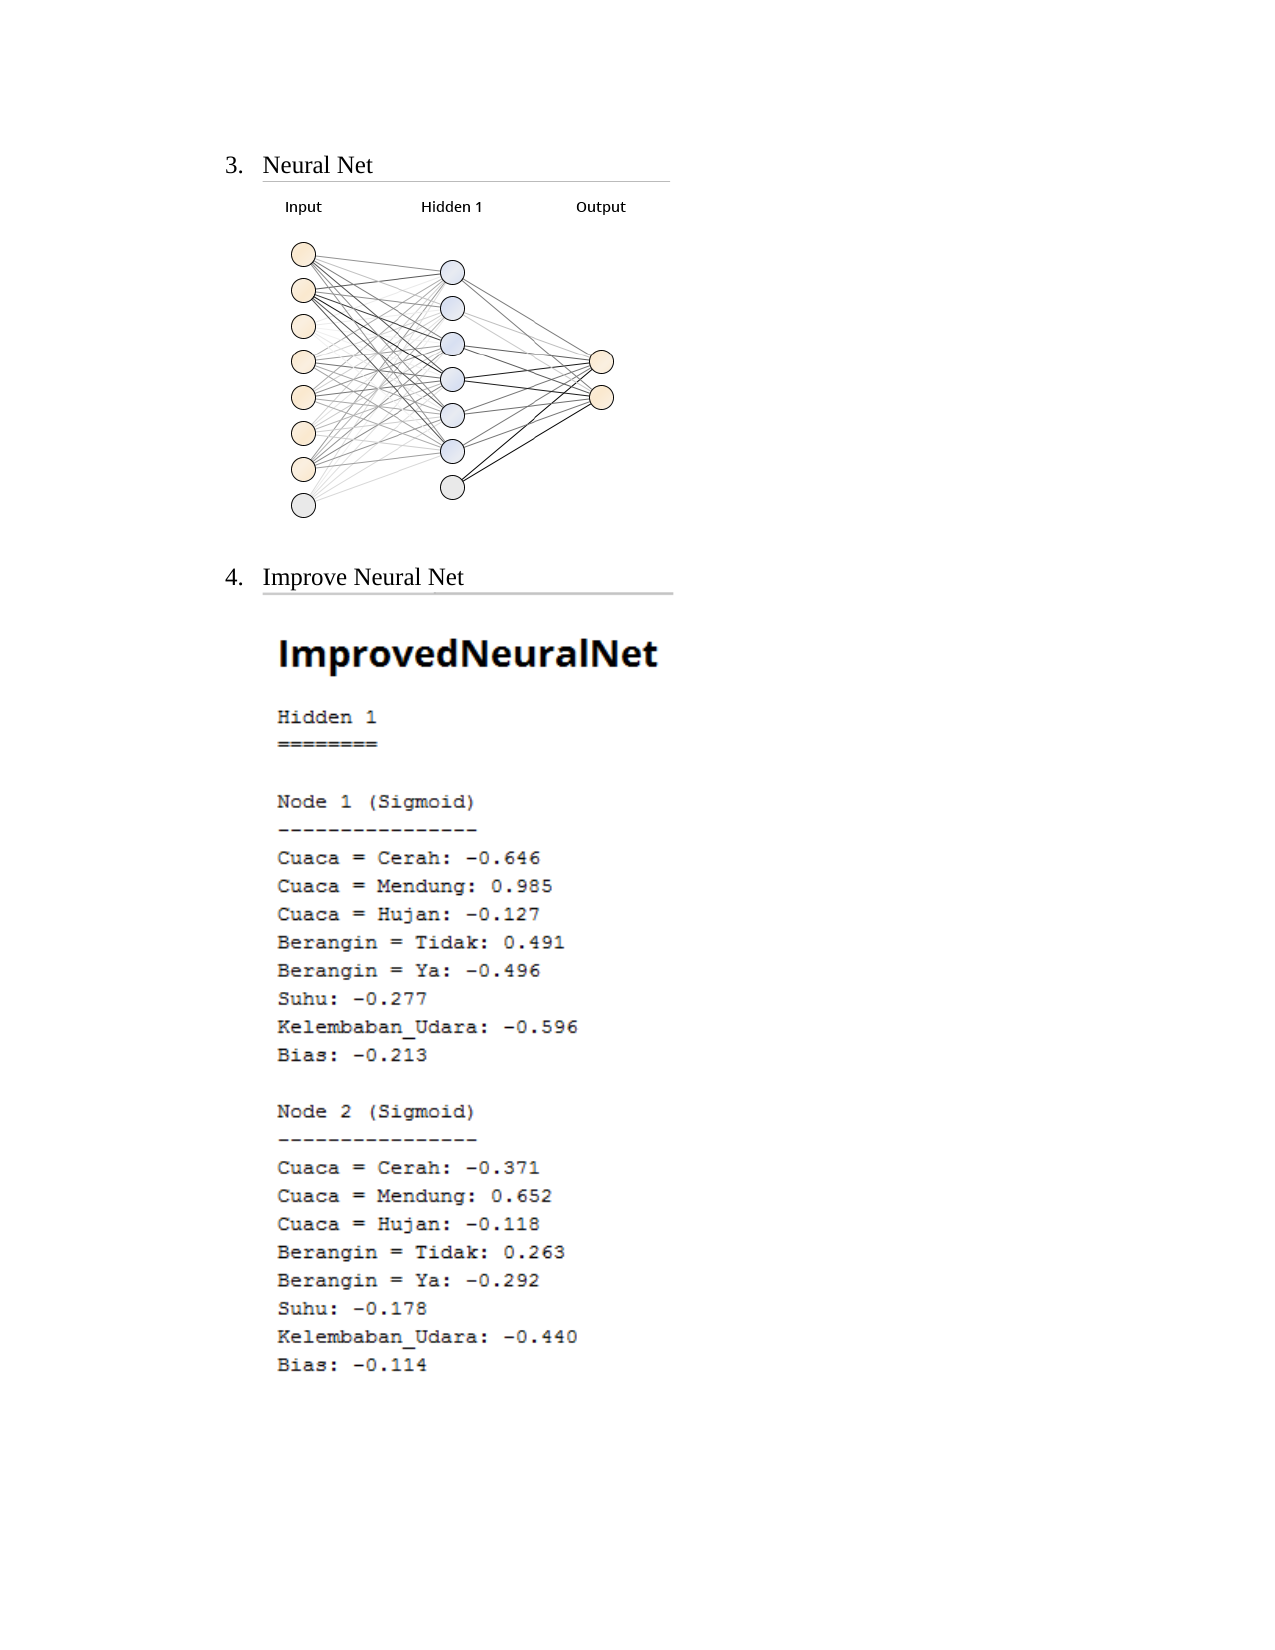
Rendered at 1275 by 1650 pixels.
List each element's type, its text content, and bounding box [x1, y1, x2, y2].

list Improve Neural Net [225, 562, 1125, 590]
picture [262, 592, 674, 1390]
list Neural Net [225, 150, 1125, 179]
picture [262, 181, 671, 529]
